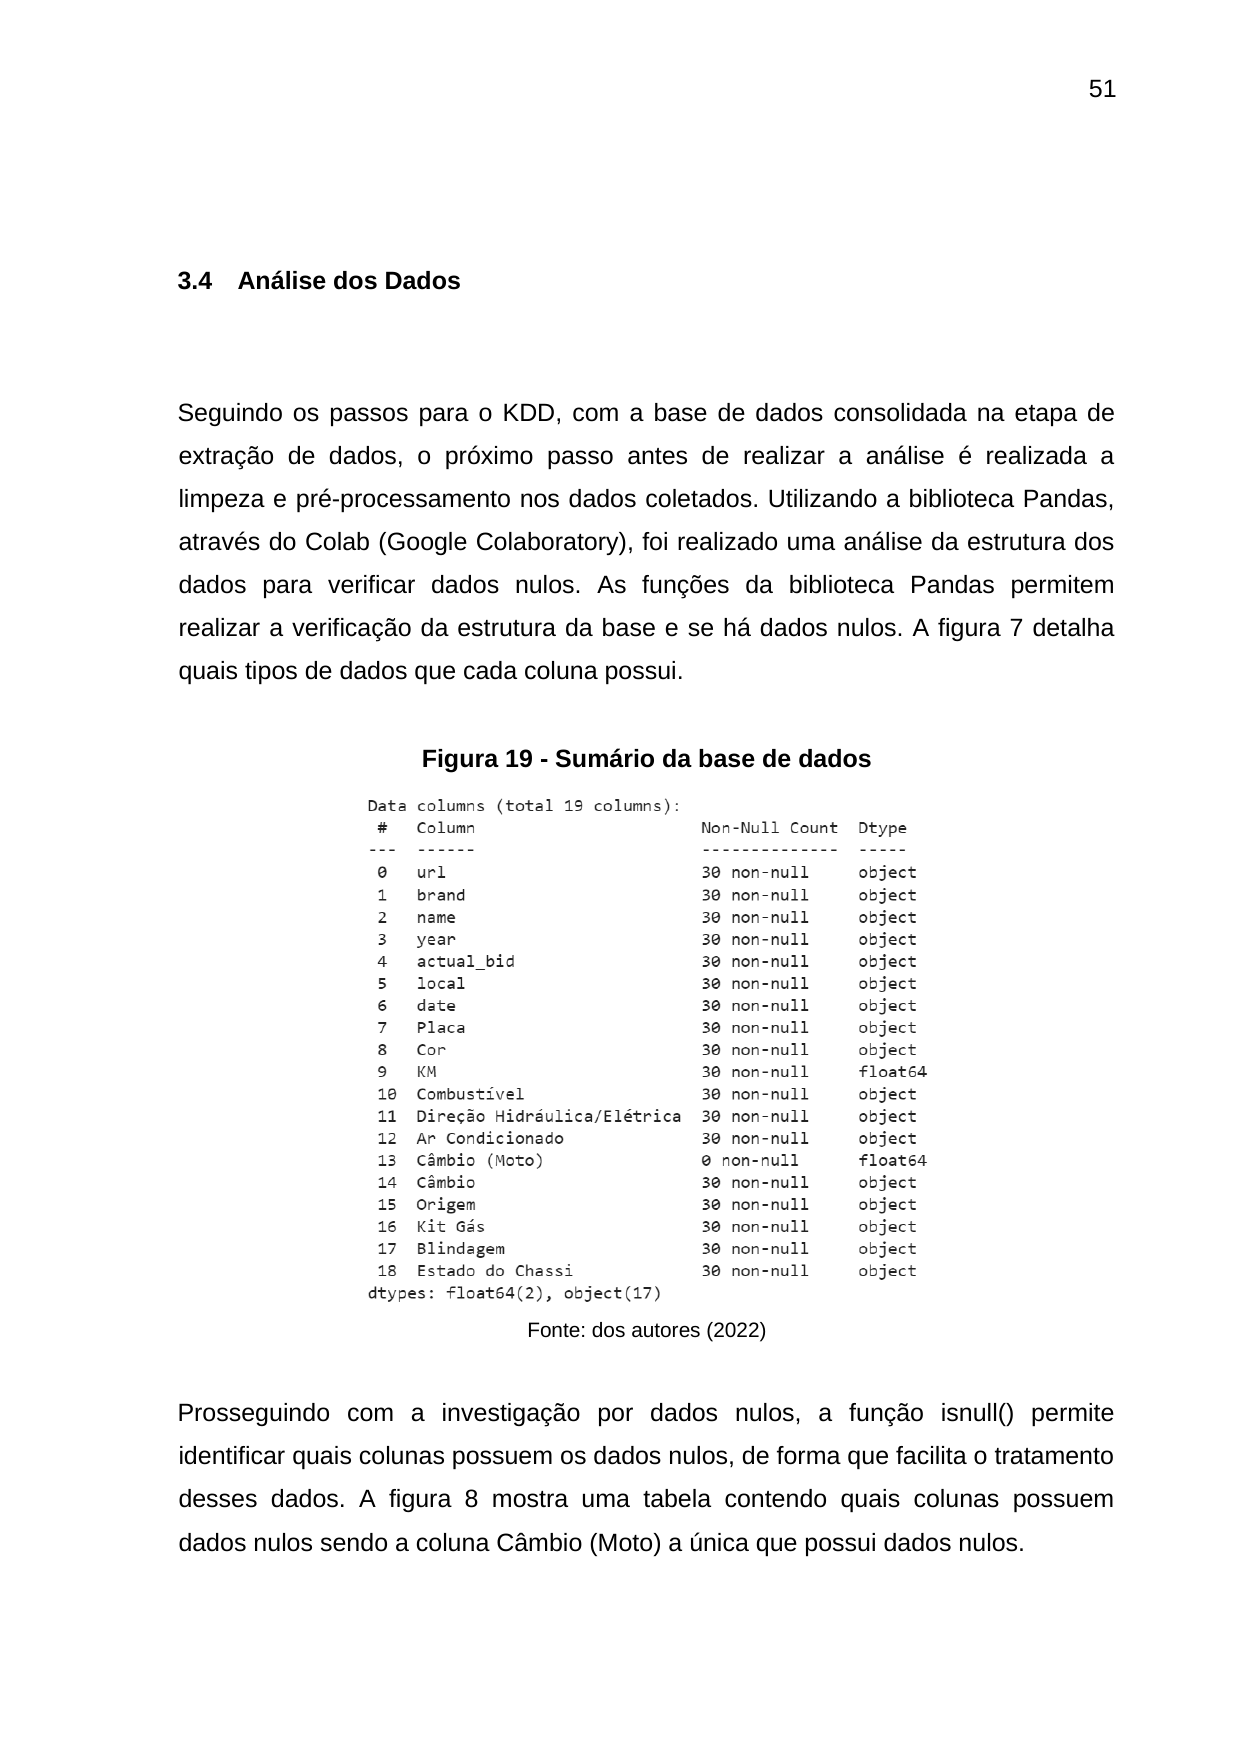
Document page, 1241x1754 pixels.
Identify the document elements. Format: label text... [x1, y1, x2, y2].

subtitle Análise dos Dados [177, 266, 1116, 294]
picture [360, 793, 933, 1304]
text Figura 19 - Sumário da base de dados [177, 744, 1116, 772]
text Prosseguindo com a investigação por dados nulos, a função isnull() permite identificar quais colunas possuem os dados nulos, de forma que facilita o tratamento desses dados. A figura 8 mostra uma tabela contendo quais colunas possuem dados nulos sendo a coluna Câmbio (Moto) a única que possui dados nulos. [177, 1398, 1116, 1556]
text Fonte: dos autores (2022) [177, 1318, 1116, 1342]
text Seguindo os passos para o KDD, com a base de dados consolidada na etapa de extração de dados, o próximo passo antes de realizar a análise é realizada a limpeza e pré-processamento nos dados coletados. Utilizando a biblioteca Pandas, através do Colab (Google Colaboratory), foi realizado uma análise da estrutura dos dados para verificar dados nulos. As funções da biblioteca Pandas permitem realizar a verificação da estrutura da base e se há dados nulos. A figura 7 detalha quais tipos de dados que cada coluna possui. [177, 398, 1116, 685]
